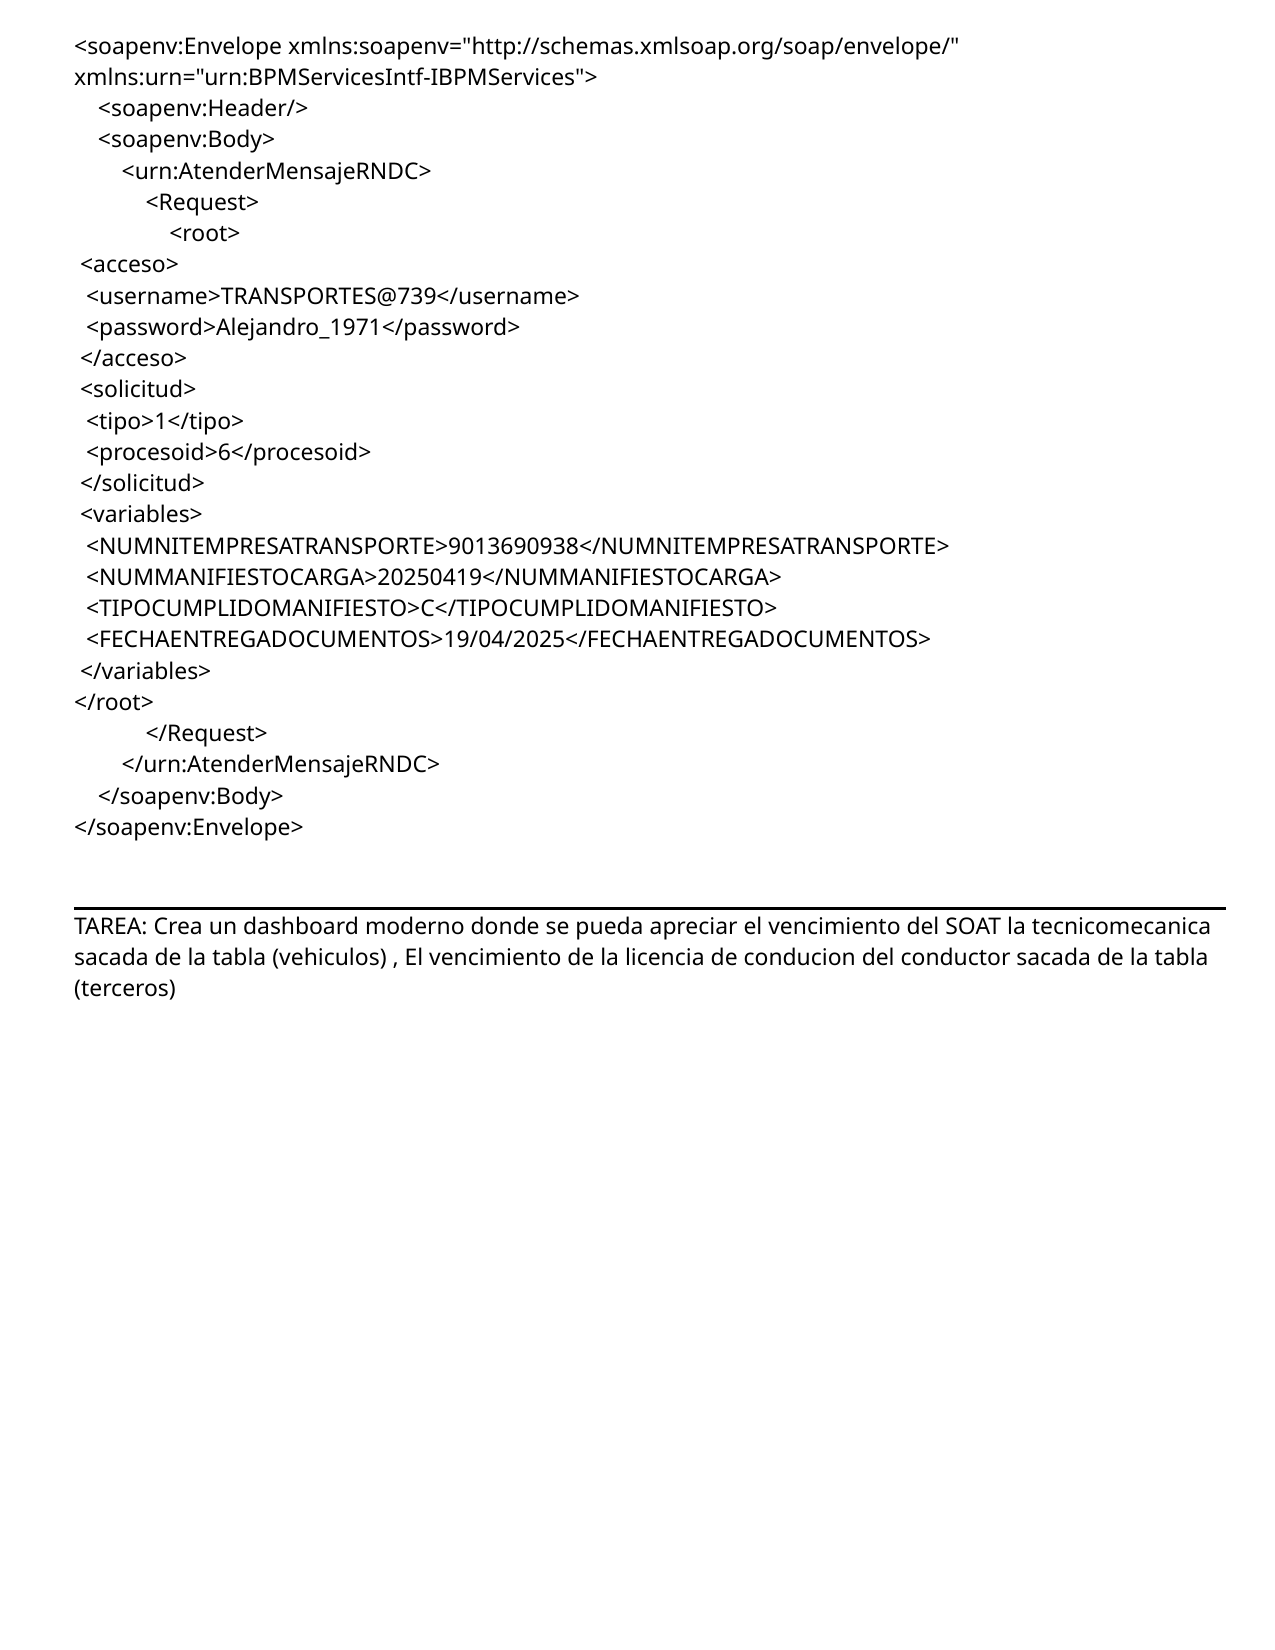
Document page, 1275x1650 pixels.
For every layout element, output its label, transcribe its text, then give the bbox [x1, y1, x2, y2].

text <variables> [74, 498, 1226, 529]
text <NUMNITEMPRESATRANSPORTE>9013690938</NUMNITEMPRESATRANSPORTE> [74, 529, 1226, 561]
text </urn:AtenderMensajeRNDC> [74, 748, 1226, 779]
text TAREA: Crea un dashboard moderno donde se pueda apreciar el vencimiento del SOAT la tecnicomecanica sacada de la tabla (vehiculos) , El vencimiento de la licencia de conducion del conductor sacada de la tabla (terceros) [74, 910, 1226, 1003]
text <solicitud> [74, 373, 1226, 404]
text </root> [74, 686, 1226, 717]
text </soapenv:Body> [74, 779, 1226, 811]
text <TIPOCUMPLIDOMANIFIESTO>C</TIPOCUMPLIDOMANIFIESTO> [74, 592, 1226, 623]
text <urn:AtenderMensajeRNDC> [74, 154, 1226, 186]
text <tipo>1</tipo> [74, 404, 1226, 436]
text <root> [74, 217, 1226, 248]
text <soapenv:Header/> [74, 92, 1226, 123]
text <password>Alejandro_1971</password> [74, 311, 1226, 342]
text <FECHAENTREGADOCUMENTOS>19/04/2025</FECHAENTREGADOCUMENTOS> [74, 623, 1226, 654]
text </acceso> [74, 342, 1226, 373]
text <username>TRANSPORTES@739</username> [74, 279, 1226, 311]
text <procesoid>6</procesoid> [74, 436, 1226, 467]
text </soapenv:Envelope> [74, 811, 1226, 842]
text </Request> [74, 717, 1226, 748]
text </solicitud> [74, 467, 1226, 498]
text </variables> [74, 654, 1226, 686]
text <Request> [74, 186, 1226, 217]
text <NUMMANIFIESTOCARGA>20250419</NUMMANIFIESTOCARGA> [74, 561, 1226, 592]
text <acceso> [74, 248, 1226, 279]
text <soapenv:Envelope xmlns:soapenv="http://schemas.xmlsoap.org/soap/envelope/" xmlns:urn="urn:BPMServicesIntf-IBPMServices"> [74, 29, 1226, 92]
text <soapenv:Body> [74, 123, 1226, 154]
